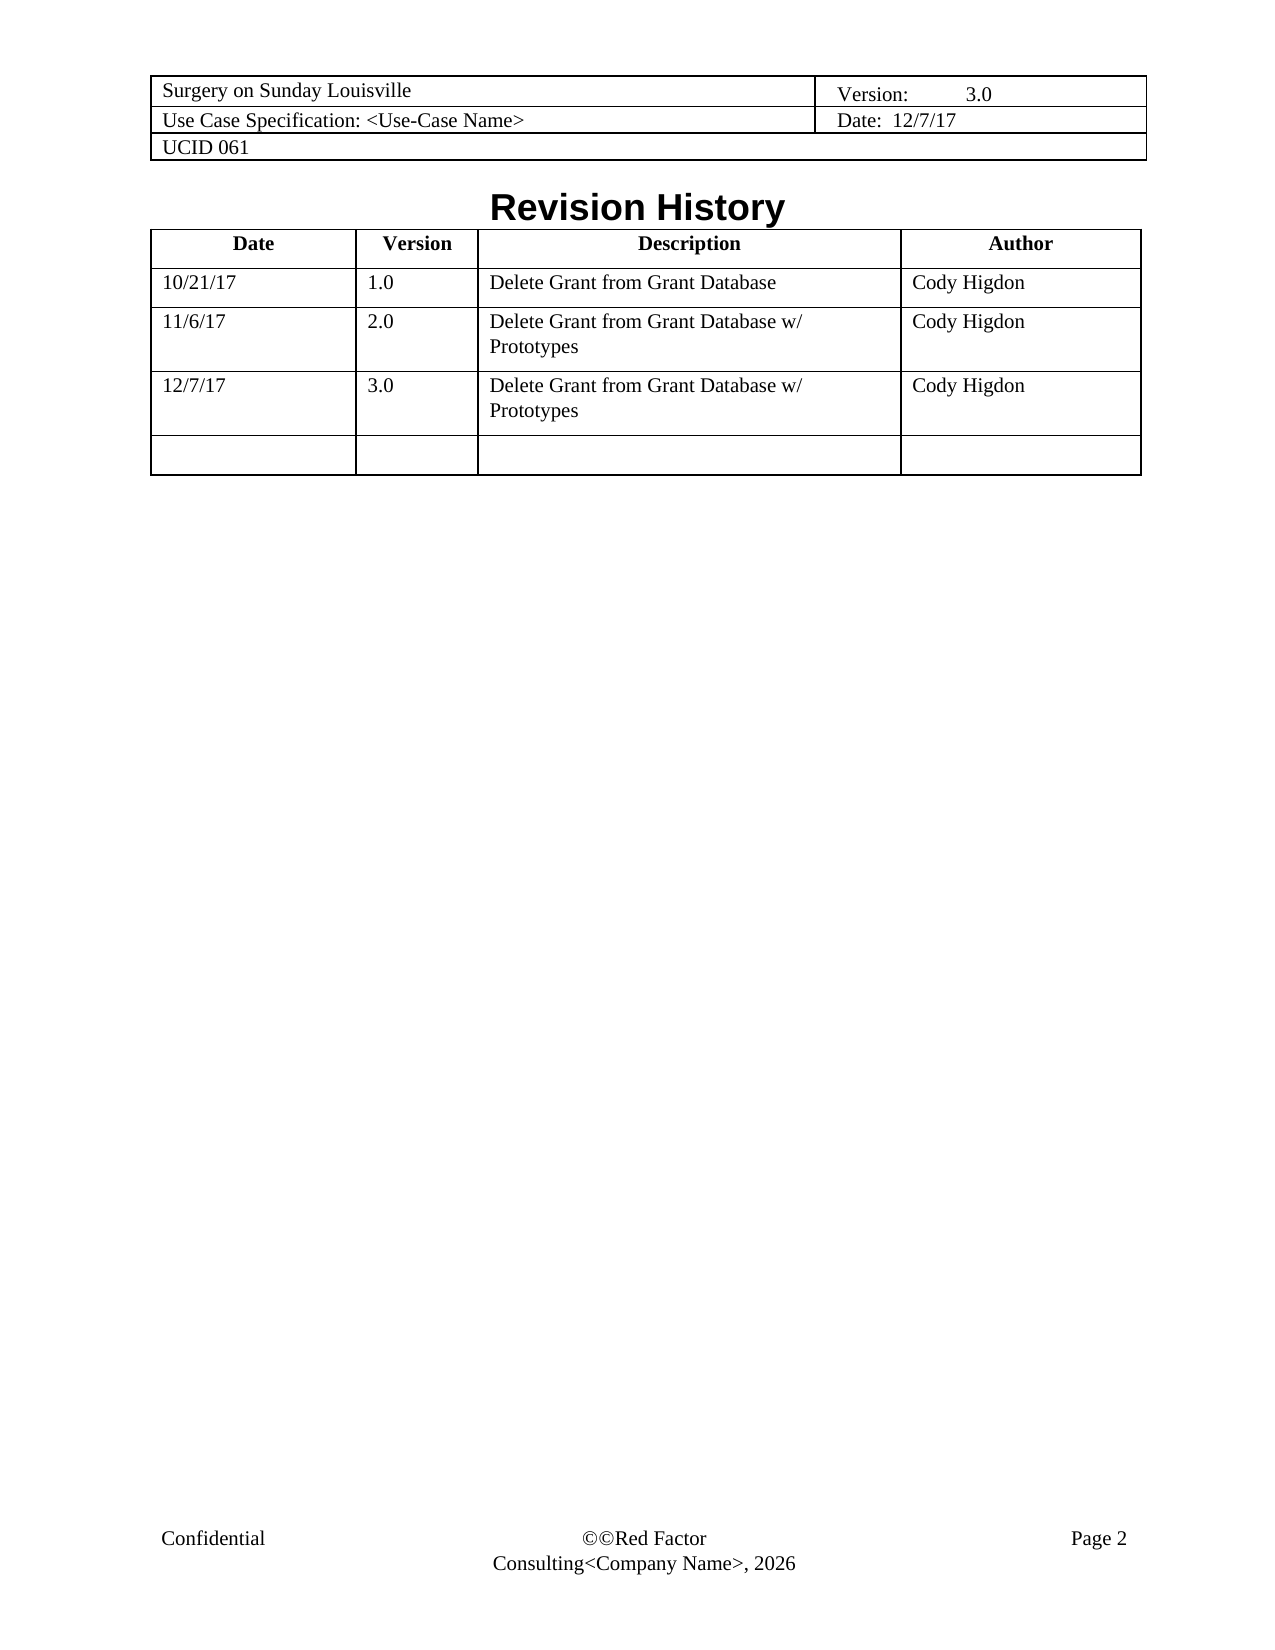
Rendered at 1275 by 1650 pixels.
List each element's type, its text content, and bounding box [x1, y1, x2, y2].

table_cell 11/6/17 [152, 308, 355, 371]
title Revision History [150, 185, 1125, 228]
table_cell 1.0 [357, 269, 477, 307]
table_cell [357, 436, 477, 474]
table_cell Cody Higdon [902, 308, 1140, 371]
table_cell Delete Grant from Grant Database [479, 269, 900, 307]
table_cell Delete Grant from Grant Database w/ Prototypes [479, 372, 900, 435]
table_cell Cody Higdon [902, 269, 1140, 307]
table_cell Cody Higdon [902, 372, 1140, 435]
table_cell 2.0 [357, 308, 477, 371]
table_cell 3.0 [357, 372, 477, 435]
table_header Date [152, 230, 355, 268]
table_cell [902, 436, 1140, 474]
table_cell Delete Grant from Grant Database w/ Prototypes [479, 308, 900, 371]
table_header Description [479, 230, 900, 268]
table_cell 12/7/17 [152, 372, 355, 435]
table_cell 10/21/17 [152, 269, 355, 307]
table_header Author [902, 230, 1140, 268]
table_cell [479, 436, 900, 474]
table_header Version [357, 230, 477, 268]
table_cell [152, 436, 355, 474]
